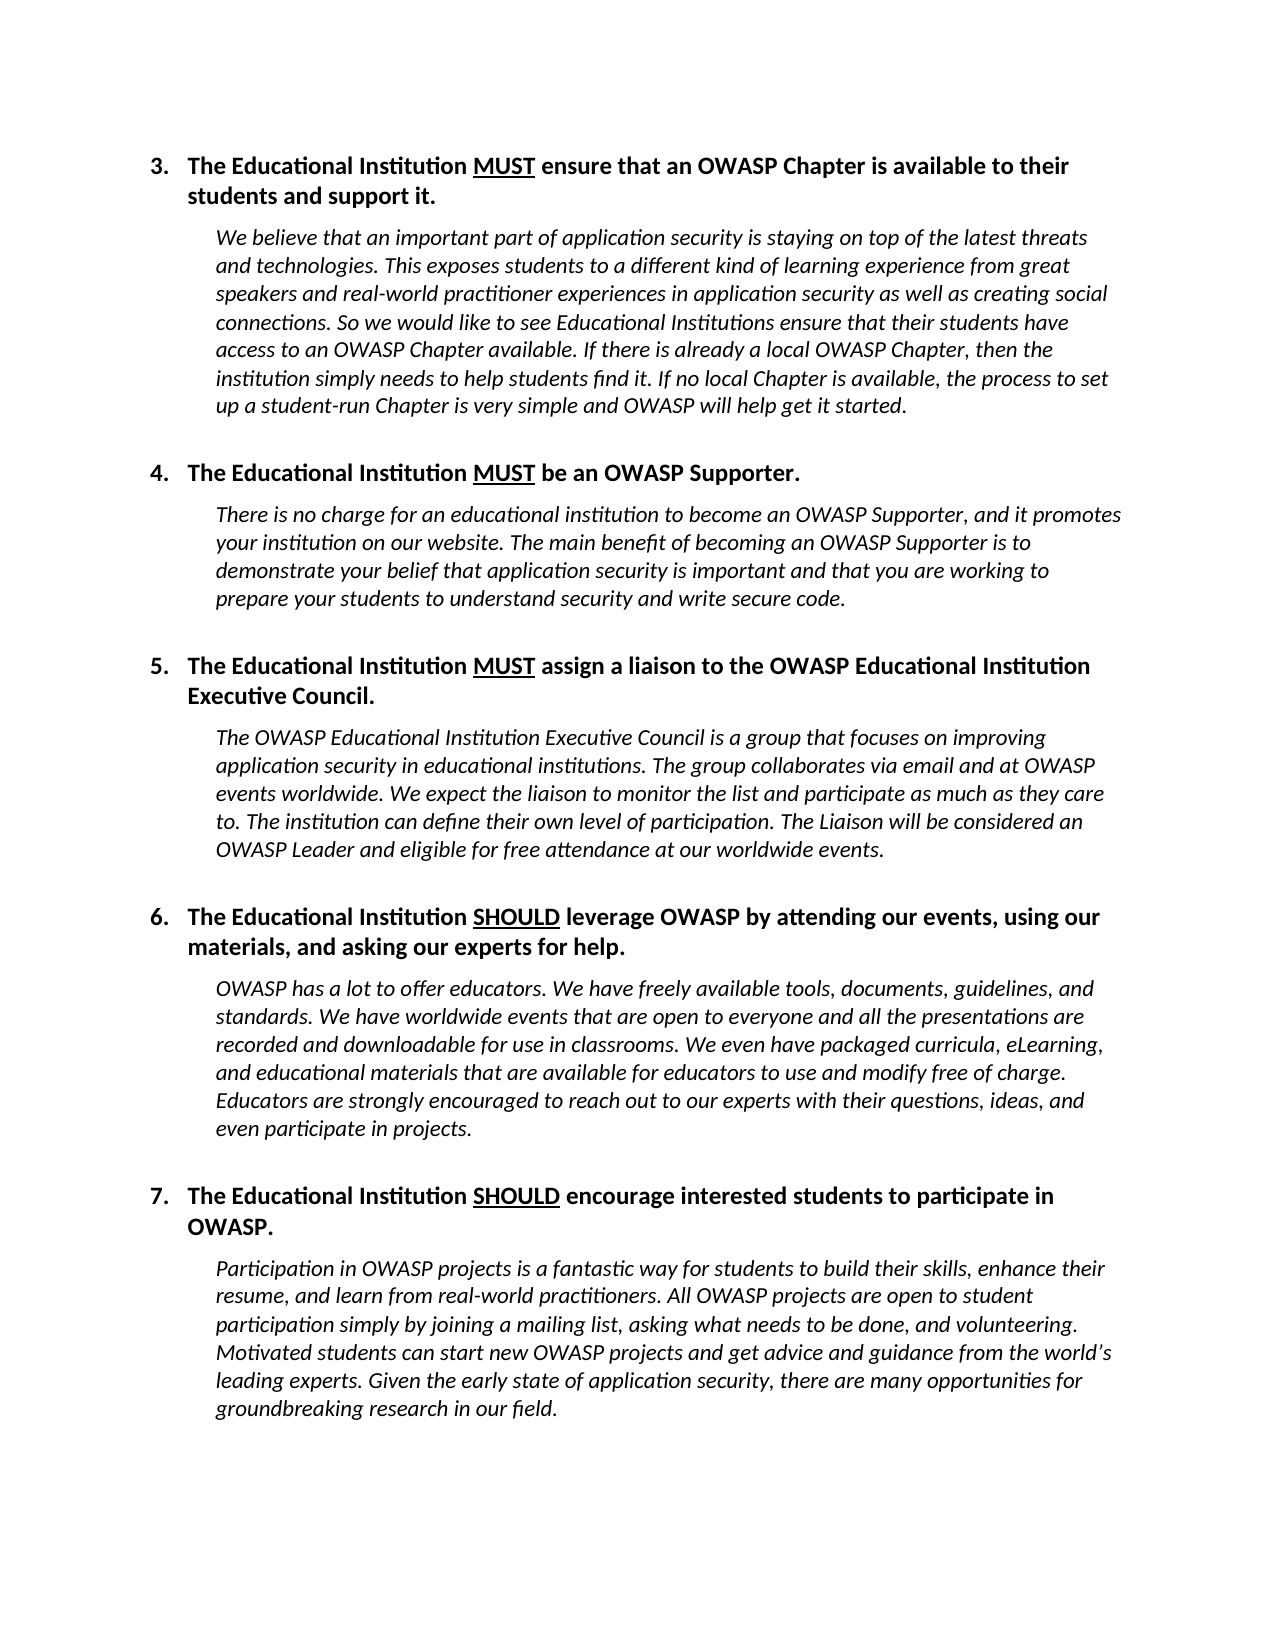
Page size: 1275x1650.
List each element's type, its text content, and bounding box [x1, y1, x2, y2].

text The Educational Institution MUST be an OWASP Supporter. [150, 457, 1125, 488]
text The Educational Institution SHOULD encourage interested students to participate in OWASP. [150, 1180, 1125, 1241]
text We believe that an important part of application security is staying on top of the latest threats and technologies. This exposes students to a different kind of learning experience from great speakers and real-world practitioner experiences in application security as well as creating social connections. So we would like to see Educational Institutions ensure that their students have access to an OWASP Chapter available. If there is already a local OWASP Chapter, then the institution simply needs to help students find it. If no local Chapter is available, the process to set up a student-run Chapter is very simple and OWASP will help get it started. [216, 223, 1125, 420]
text The Educational Institution SHOULD leverage OWASP by attending our events, using our materials, and asking our experts for help. [150, 901, 1125, 962]
text Participation in OWASP projects is a fantastic way for students to build their skills, enhance their resume, and learn from real-world practitioners. All OWASP projects are open to student participation simply by joining a mailing list, asking what needs to be done, and volunteering. Motivated students can start new OWASP projects and get advice and guidance from the world’s leading experts. Given the early state of application security, there are many opportunities for groundbreaking research in our field. [216, 1254, 1125, 1422]
text The OWASP Educational Institution Executive Council is a group that focuses on improving application security in educational institutions. The group collaborates via email and at OWASP events worldwide. We expect the liaison to monitor the list and participate as much as they care to. The institution can define their own level of participation. The Liaison will be considered an OWASP Leader and eligible for free attendance at our worldwide events. [216, 723, 1125, 863]
text The Educational Institution MUST ensure that an OWASP Chapter is available to their students and support it. [150, 150, 1125, 211]
text There is no charge for an educational institution to become an OWASP Supporter, and it promotes your institution on our website. The main benefit of becoming an OWASP Supporter is to demonstrate your belief that application security is important and that you are working to prepare your students to understand security and write secure code. [216, 500, 1125, 612]
text The Educational Institution MUST assign a liaison to the OWASP Educational Institution Executive Council. [150, 650, 1125, 711]
text OWASP has a lot to offer educators. We have freely available tools, documents, guidelines, and standards. We have worldwide events that are open to everyone and all the presentations are recorded and downloadable for use in classrooms. We even have packaged curricula, eLearning, and educational materials that are available for educators to use and modify free of charge. Educators are strongly encouraged to reach out to our experts with their questions, ideas, and even participate in projects. [216, 974, 1125, 1143]
